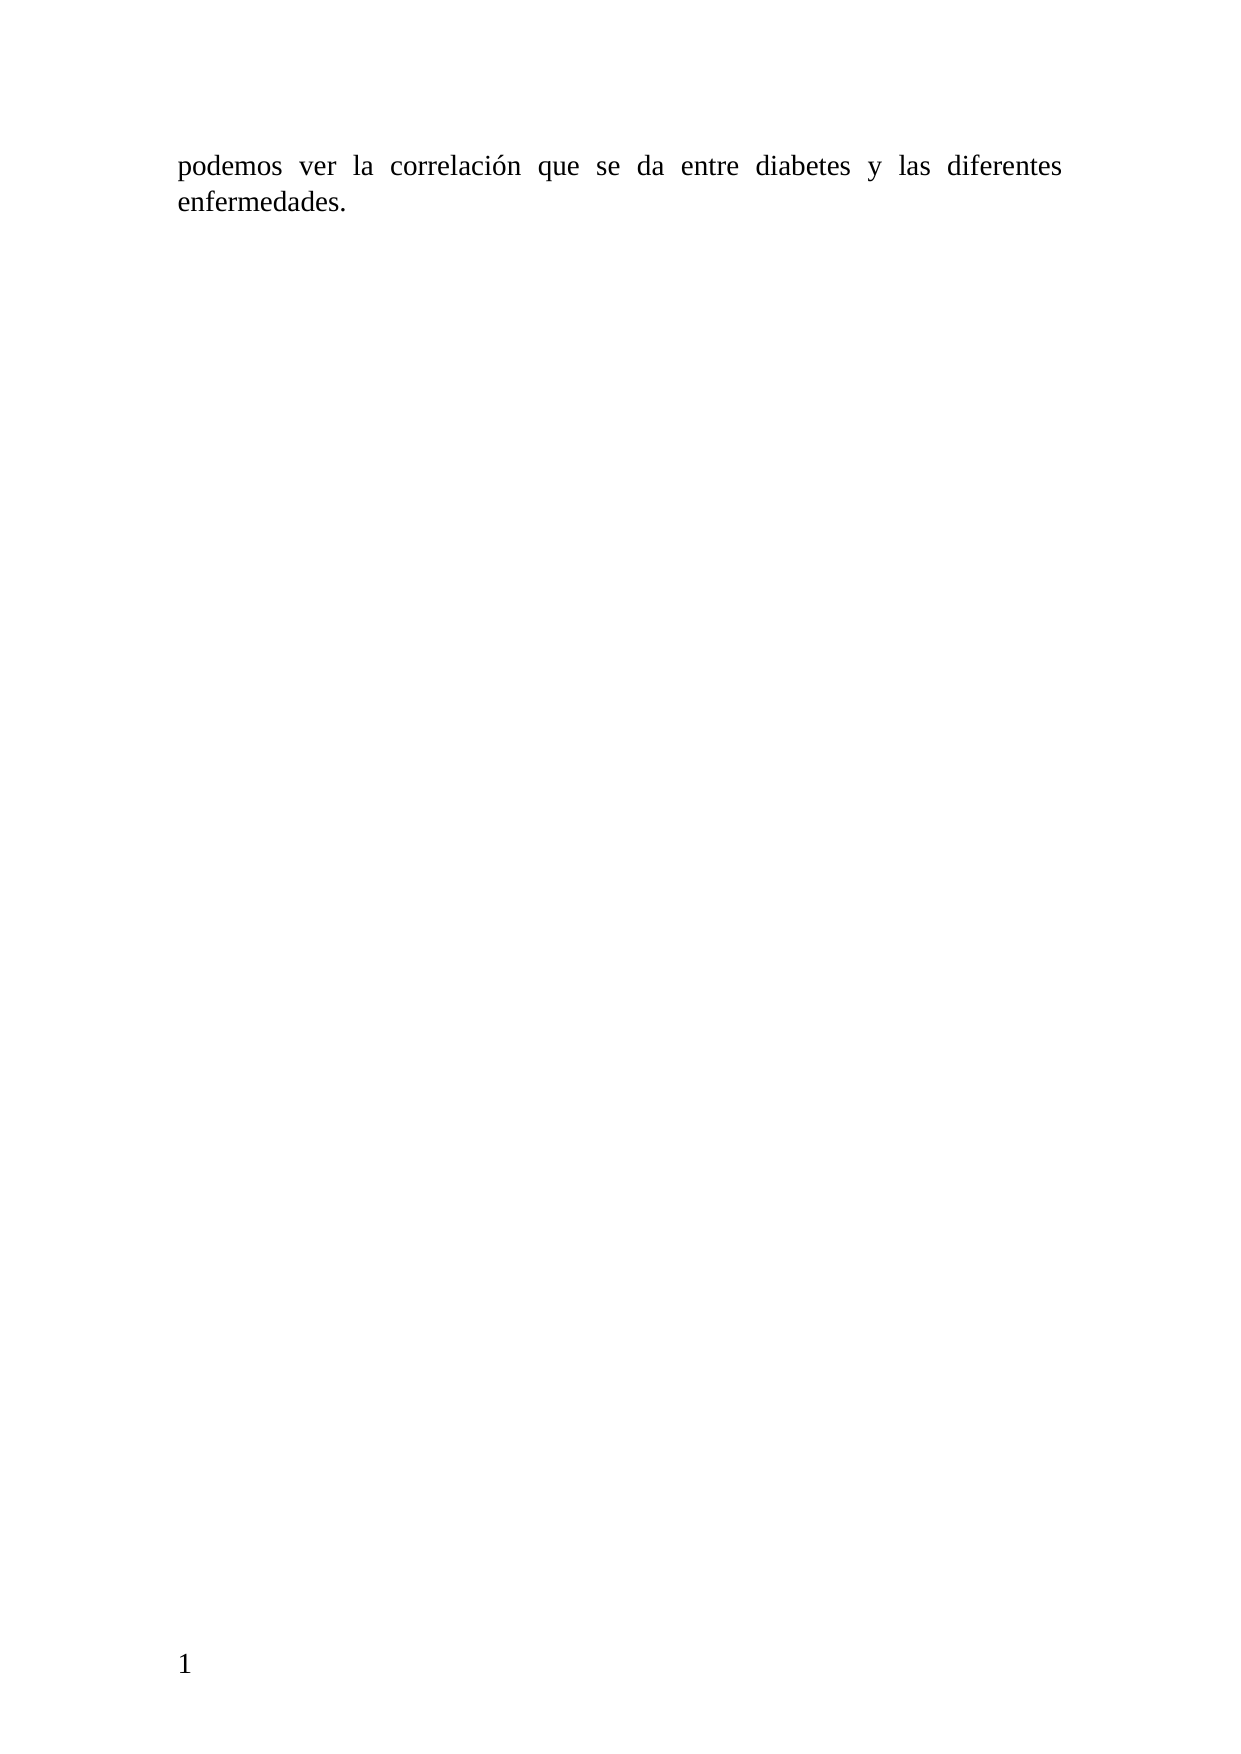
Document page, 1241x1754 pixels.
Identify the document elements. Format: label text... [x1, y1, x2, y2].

text En este otro podemos ver la correlación que se da entre diabetes y las diferentes enfermedades. [177, 148, 1063, 217]
